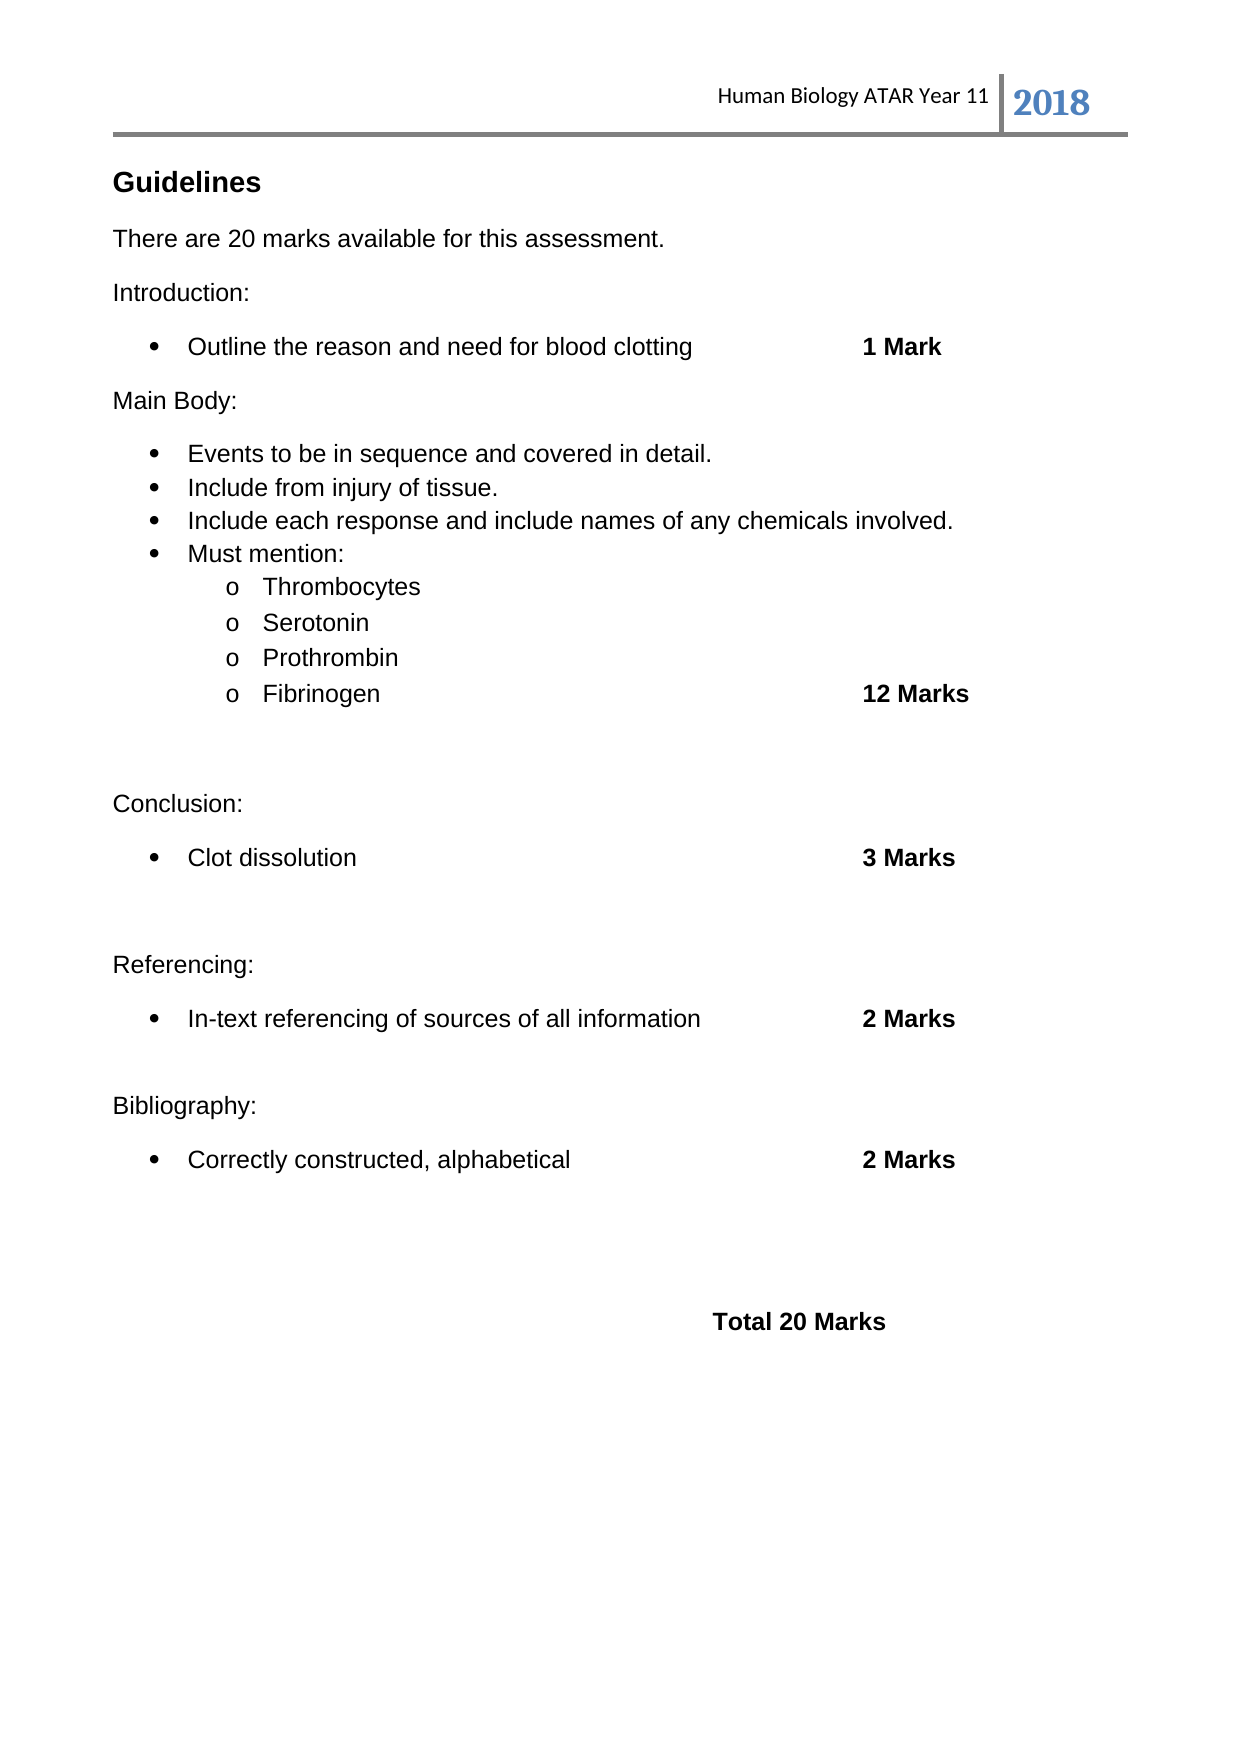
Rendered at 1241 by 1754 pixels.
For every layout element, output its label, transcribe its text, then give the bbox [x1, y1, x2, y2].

list Prothrombin [225, 643, 1128, 674]
list Correctly constructed, alphabetical 2 Marks [150, 1145, 1128, 1174]
list Outline the reason and need for blood clotting 1 Mark [150, 332, 1128, 361]
text Referencing: [112, 950, 1128, 979]
text Main Body: [112, 386, 1128, 414]
text Introduction: [112, 278, 1128, 307]
text Total 20 Marks [712, 1307, 1128, 1336]
text Conclusion: [112, 789, 1128, 817]
text Bibliography: [112, 1091, 1128, 1120]
list Include each response and include names of any chemicals involved. [150, 506, 1128, 534]
list Events to be in sequence and covered in detail. [150, 439, 1128, 468]
list Serotonin [225, 607, 1128, 638]
list Must mention: [150, 539, 1128, 568]
list Fibrinogen 12 Marks [225, 678, 1128, 709]
text There are 20 marks available for this assessment. [112, 224, 1128, 253]
text Guidelines [112, 164, 1128, 198]
list In-text referencing of sources of all information 2 Marks [150, 1004, 1128, 1033]
list Thrombocytes [225, 572, 1128, 603]
list Include from injury of tissue. [150, 473, 1128, 501]
list Clot dissolution 3 Marks [150, 843, 1128, 871]
